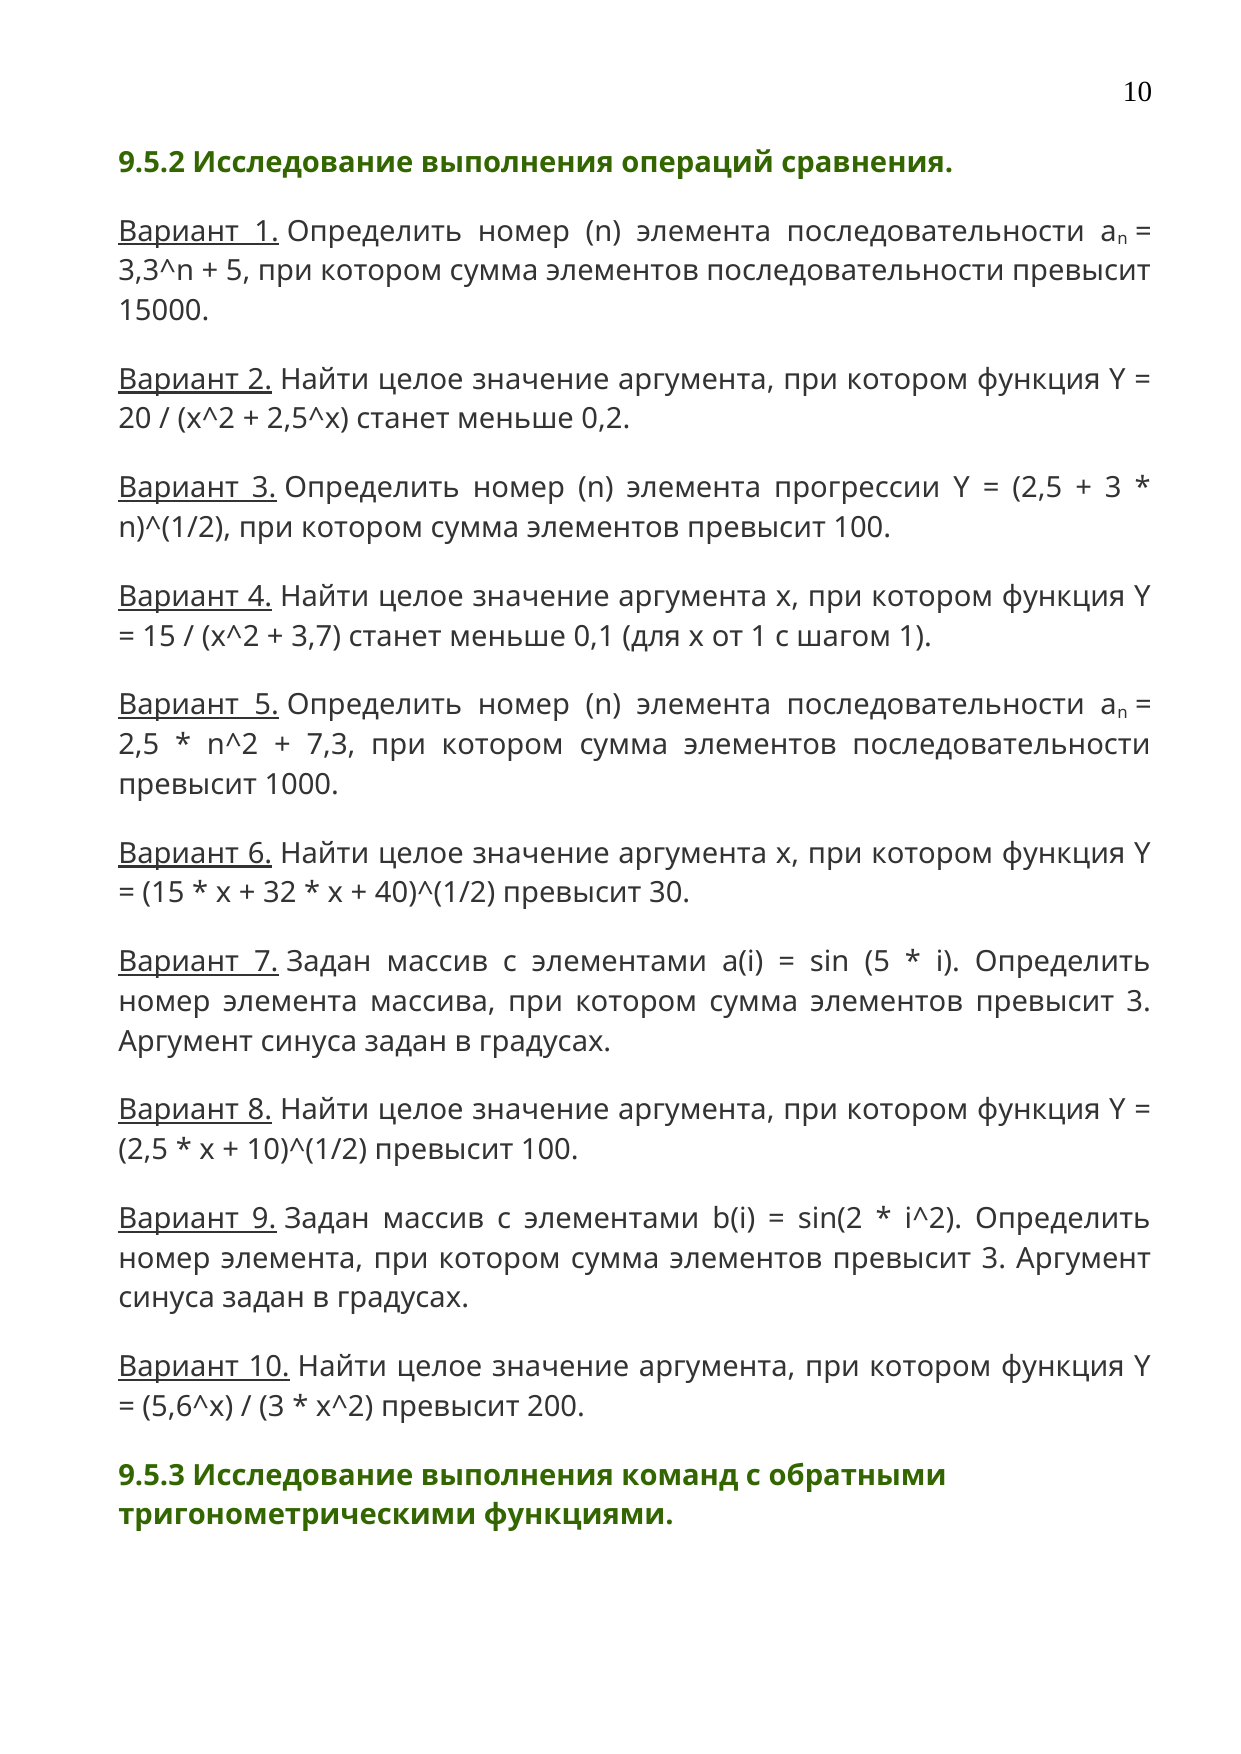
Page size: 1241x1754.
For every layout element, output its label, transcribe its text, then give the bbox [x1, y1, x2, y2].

subtitle 9.5.3 Исследование выполнения команд с обратными тригонометрическими функциями. [118, 1454, 1152, 1533]
text Вариант 2. Найти целое значение аргумента, при котором функция Y = 20 / (x^2 + 2,5^x) станет меньше 0,2. [118, 358, 1152, 437]
text Вариант 3. Определить номер (n) элемента прогрессии Y = (2,5 + 3 * n)^(1/2), при котором сумма элементов превысит 100. [118, 467, 1152, 546]
text Вариант 6. Найти целое значение аргумента х, при котором функция Y = (15 * x + 32 * x + 40)^(1/2) превысит 30. [118, 832, 1152, 911]
text Вариант 9. Задан массив с элементами b(i) = sin(2 * i^2). Определить номер элемента, при котором сумма элементов превысит 3. Аргумент синуса задан в градусах. [118, 1197, 1152, 1316]
text Вариант 5. Определить номер (n) элемента последовательности an = 2,5 * n^2 + 7,3, при котором сумма элементов последовательности превысит 1000. [118, 684, 1152, 803]
text Вариант 8. Найти целое значение аргумента, при котором функция Y = (2,5 * x + 10)^(1/2) превысит 100. [118, 1089, 1152, 1168]
text Вариант 10. Найти целое значение аргумента, при котором функция Y = (5,6^x) / (3 * x^2) превысит 200. [118, 1345, 1152, 1425]
text Вариант 7. Задан массив с элементами a(i) = sin (5 * i). Определить номер элемента массива, при котором сумма элементов превысит 3. Аргумент синуса задан в градусах. [118, 940, 1152, 1059]
subtitle 9.5.2 Исследование выполнения операций сравнения. [118, 141, 1152, 181]
text Вариант 4. Найти целое значение аргумента х, при котором функция Y = 15 / (x^2 + 3,7) станет меньше 0,1 (для х от 1 с шагом 1). [118, 575, 1152, 654]
text Вариант 1. Определить номер (n) элемента последовательности an = 3,3^n + 5, при котором сумма элементов последовательности превысит 15000. [118, 210, 1152, 329]
